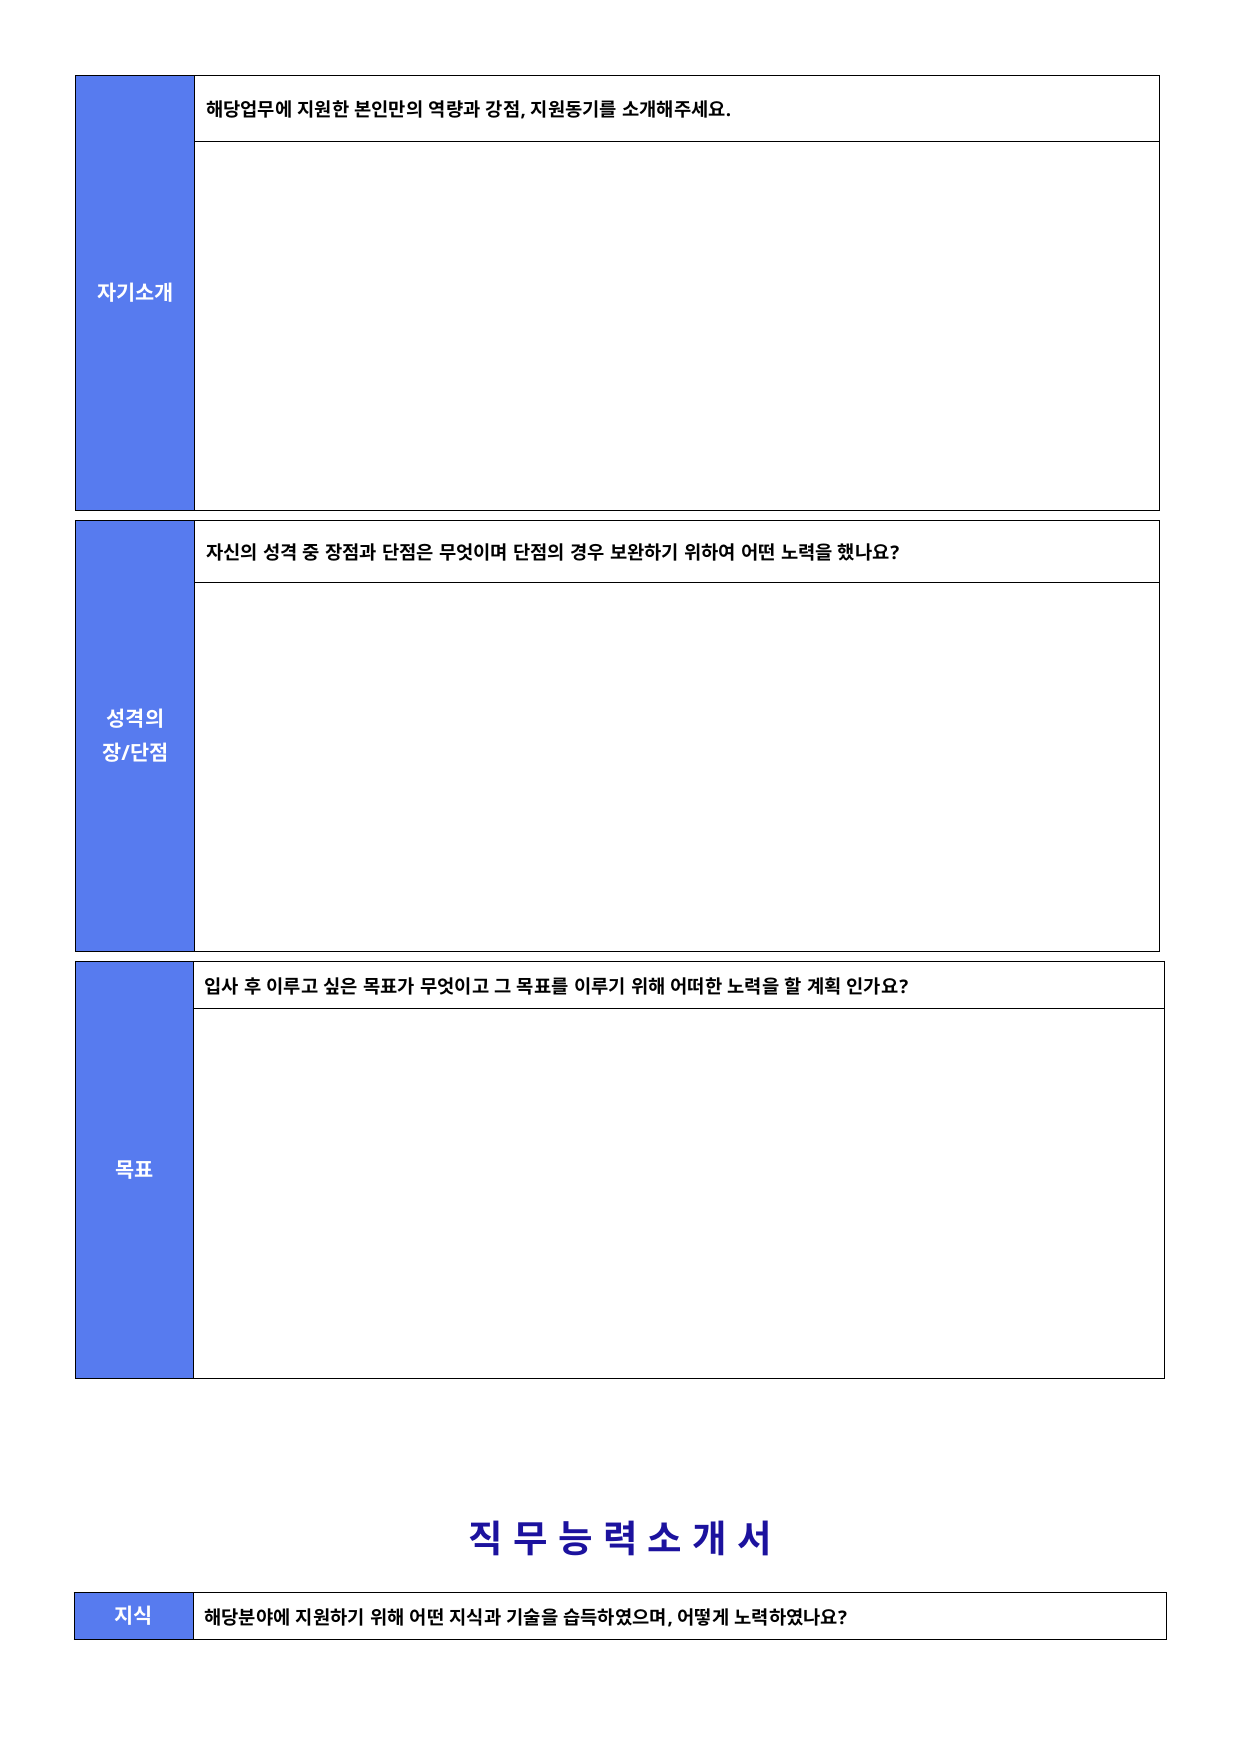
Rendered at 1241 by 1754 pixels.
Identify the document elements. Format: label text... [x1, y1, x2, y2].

table_cell [195, 583, 1159, 951]
text 직 무 능 력 소 개 서 [75, 1509, 1165, 1564]
table_header 해당업무에 지원한 본인만의 역량과 강점, 지원동기를 소개해주세요. [195, 76, 1159, 141]
table_header 자신의 성격 중 장점과 단점은 무엇이며 단점의 경우 보완하기 위하여 어떤 노력을 했나요? [195, 521, 1159, 582]
table_cell [195, 142, 1159, 510]
table_header 해당분야에 지원하기 위해 어떤 지식과 기술을 습득하였으며, 어떻게 노력하였나요? [194, 1593, 1166, 1639]
table_header 성격의 장/단점 [76, 521, 194, 951]
table_cell [194, 1009, 1164, 1378]
table_header 자기소개 [76, 76, 194, 510]
table_header 입사 후 이루고 싶은 목표가 무엇이고 그 목표를 이루기 위해 어떠한 노력을 할 계획 인가요? [194, 962, 1164, 1008]
table_header 목표 [76, 962, 193, 1378]
table_header 지식 /기술 [75, 1593, 193, 1639]
